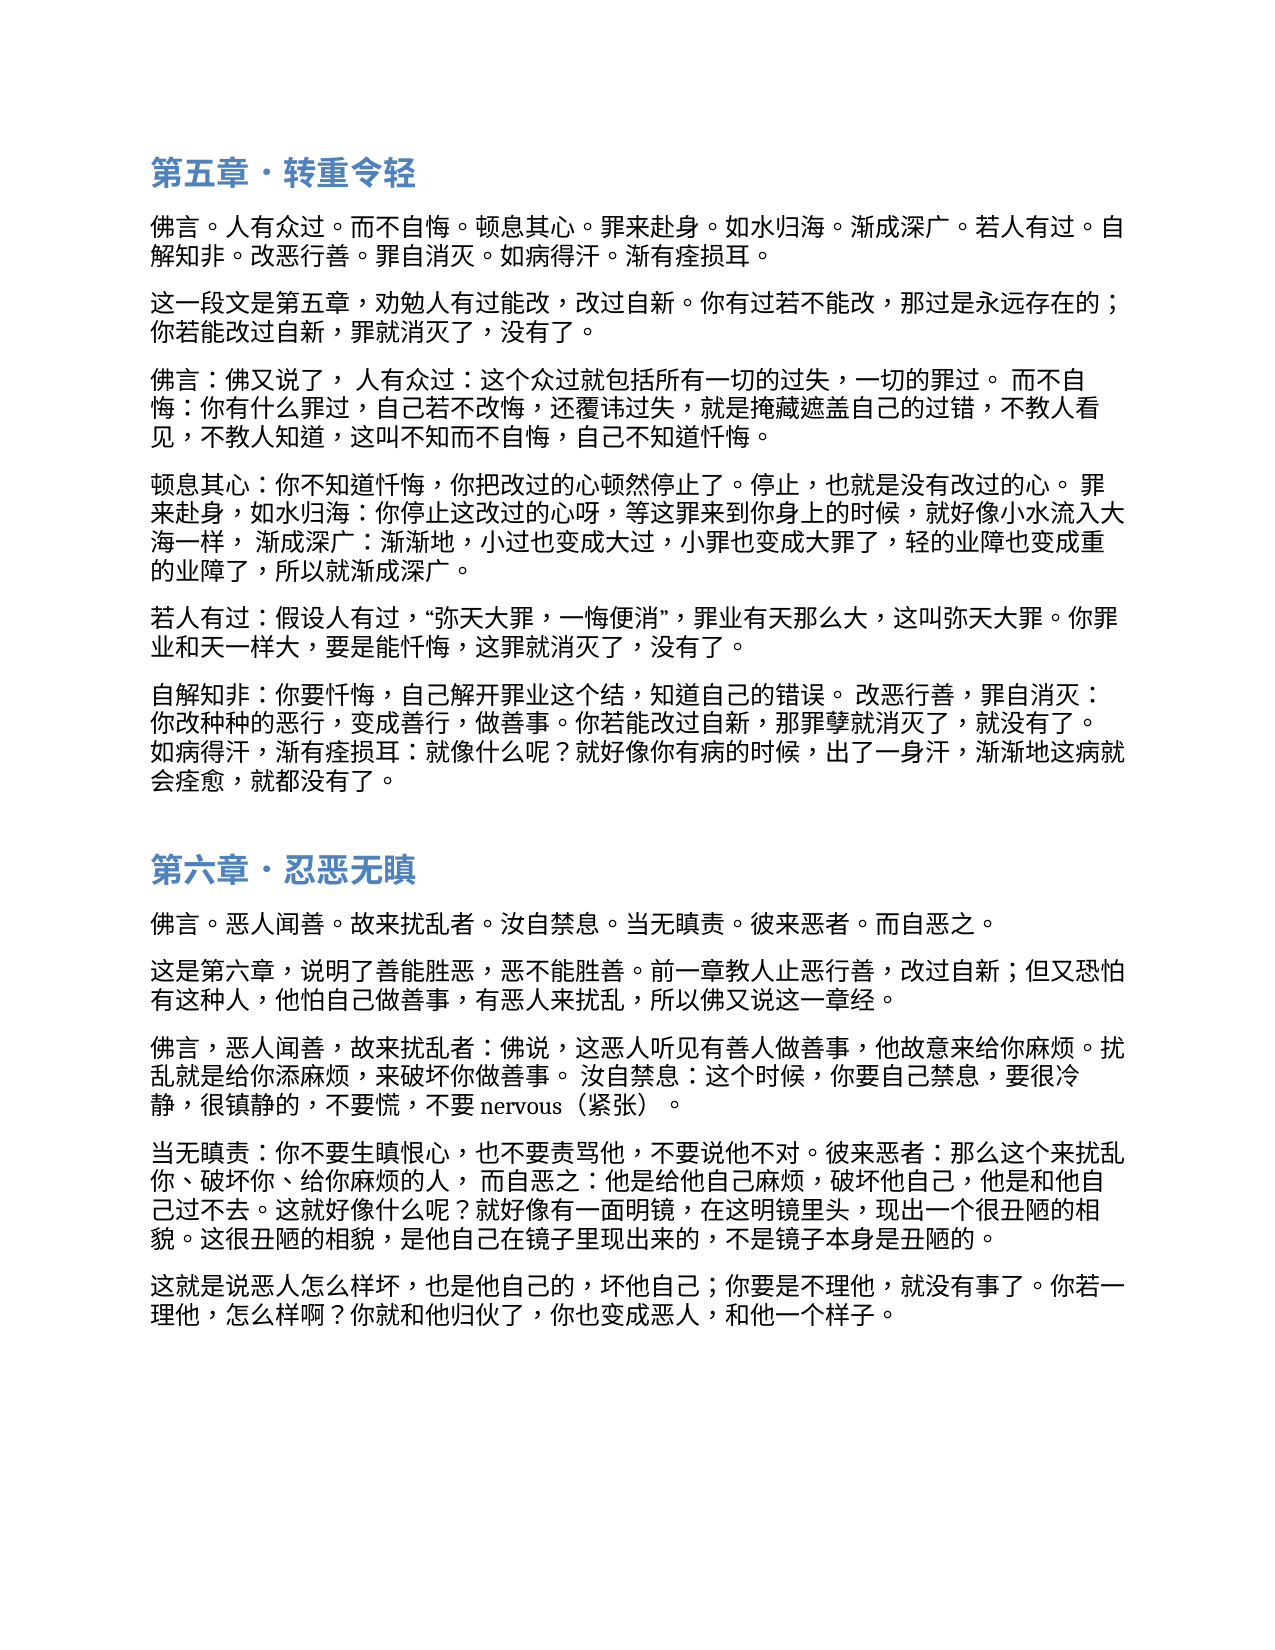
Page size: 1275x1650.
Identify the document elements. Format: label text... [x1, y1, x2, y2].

text 这是第六章，说明了善能胜恶，恶不能胜善。前一章教人止恶行善，改过自新；但又恐怕有这种人，他怕自己做善事，有恶人来扰乱，所以佛又说这一章经。 [150, 958, 1125, 1016]
text 佛言。人有众过。而不自悔。顿息其心。罪来赴身。如水归海。渐成深广。若人有过。自解知非。改恶行善。罪自消灭。如病得汗。渐有痊损耳。 [150, 214, 1125, 272]
subtitle 第五章．转重令轻 [150, 150, 1125, 195]
text 佛言：佛又说了， 人有众过：这个众过就包括所有一切的过失，一切的罪过。 而不自悔：你有什么罪过，自己若不改悔，还覆讳过失，就是掩藏遮盖自己的过错，不教人看见，不教人知道，这叫不知而不自悔，自己不知道忏悔。 [150, 367, 1125, 453]
text 这就是说恶人怎么样坏，也是他自己的，坏他自己；你要是不理他，就没有事了。你若一理他，怎么样啊？你就和他归伙了，你也变成恶人，和他一个样子。 [150, 1273, 1125, 1331]
text 若人有过：假设人有过，“弥天大罪，一悔便消”，罪业有天那么大，这叫弥天大罪。你罪业和天一样大，要是能忏悔，这罪就消灭了，没有了。 [150, 605, 1125, 663]
text 这一段文是第五章，劝勉人有过能改，改过自新。你有过若不能改，那过是永远存在的；你若能改过自新，罪就消灭了，没有了。 [150, 290, 1125, 348]
text 佛言。恶人闻善。故来扰乱者。汝自禁息。当无瞋责。彼来恶者。而自恶之。 [150, 911, 1125, 939]
subtitle 第六章．忍恶无瞋 [150, 847, 1125, 892]
text 自解知非：你要忏悔，自己解开罪业这个结，知道自己的错误。 改恶行善，罪自消灭：你改种种的恶行，变成善行，做善事。你若能改过自新，那罪孽就消灭了，就没有了。 如病得汗，渐有痊损耳：就像什么呢？就好像你有病的时候，出了一身汗，渐渐地这病就会痊愈，就都没有了。 [150, 682, 1125, 797]
text 佛言，恶人闻善，故来扰乱者：佛说，这恶人听见有善人做善事，他故意来给你麻烦。扰乱就是给你添麻烦，来破坏你做善事。 汝自禁息：这个时候，你要自己禁息，要很冷静，很镇静的，不要慌，不要nervous（紧张）。 [150, 1034, 1125, 1121]
text 当无瞋责：你不要生瞋恨心，也不要责骂他，不要说他不对。彼来恶者：那么这个来扰乱你、破坏你、给你麻烦的人， 而自恶之：他是给他自己麻烦，破坏他自己，他是和他自己过不去。这就好像什么呢？就好像有一面明镜，在这明镜里头，现出一个很丑陋的相貌。这很丑陋的相貌，是他自己在镜子里现出来的，不是镜子本身是丑陋的。 [150, 1139, 1125, 1254]
text 顿息其心：你不知道忏悔，你把改过的心顿然停止了。停止，也就是没有改过的心。 罪来赴身，如水归海：你停止这改过的心呀，等这罪来到你身上的时候，就好像小水流入大海一样， 渐成深广：渐渐地，小过也变成大过，小罪也变成大罪了，轻的业障也变成重的业障了，所以就渐成深广。 [150, 472, 1125, 587]
